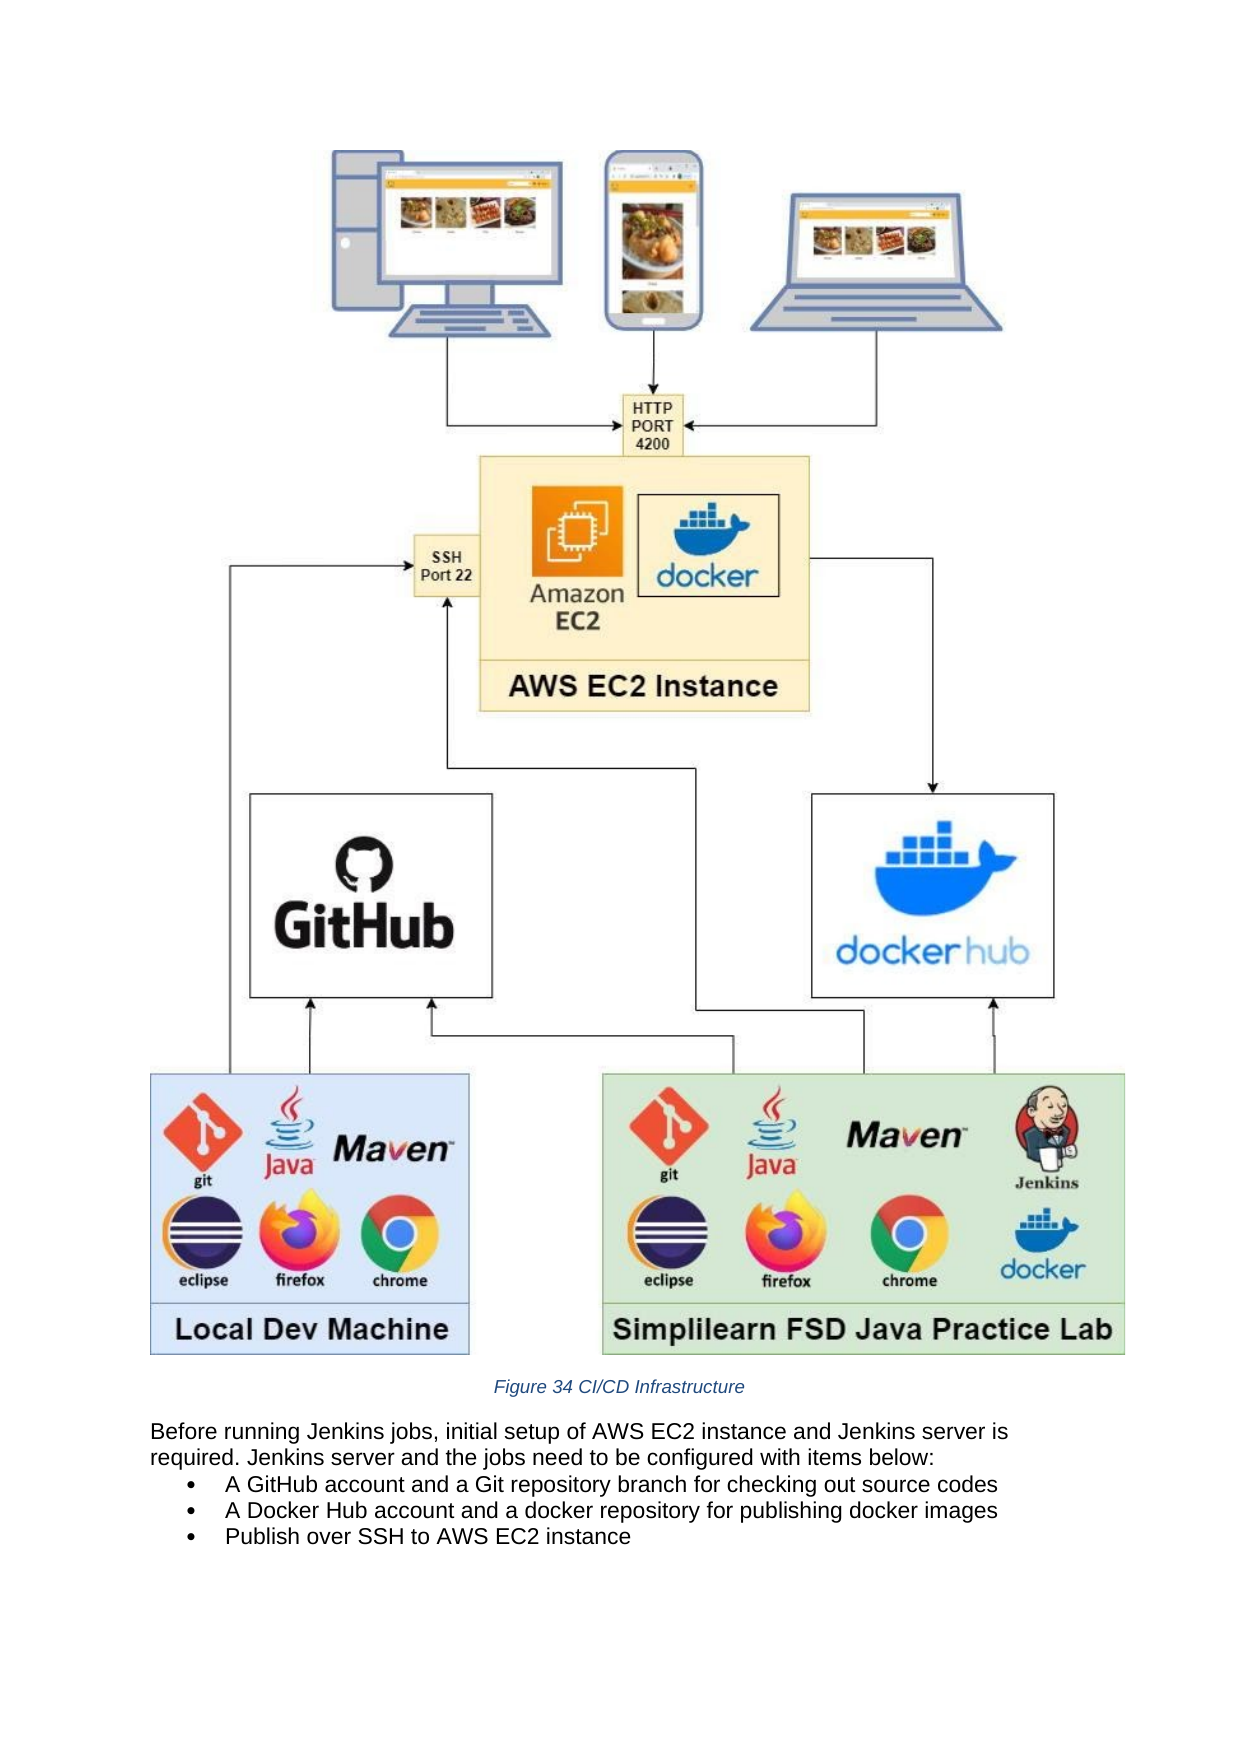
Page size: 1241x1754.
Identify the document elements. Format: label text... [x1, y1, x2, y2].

text Before running Jenkins jobs, initial setup of AWS EC2 instance and Jenkins server is required. Jenkins server and the jobs need to be configured with items below: [150, 1418, 1090, 1471]
list A Docker Hub account and a docker repository for publishing docker images [187, 1497, 1090, 1523]
text Figure 34 CI/CD Infrastructure [150, 1376, 1090, 1397]
list Publish over SSH to AWS EC2 instance [187, 1523, 1090, 1550]
list A GitHub account and a Git repository branch for checking out source codes [187, 1471, 1090, 1497]
picture [150, 150, 1125, 1355]
